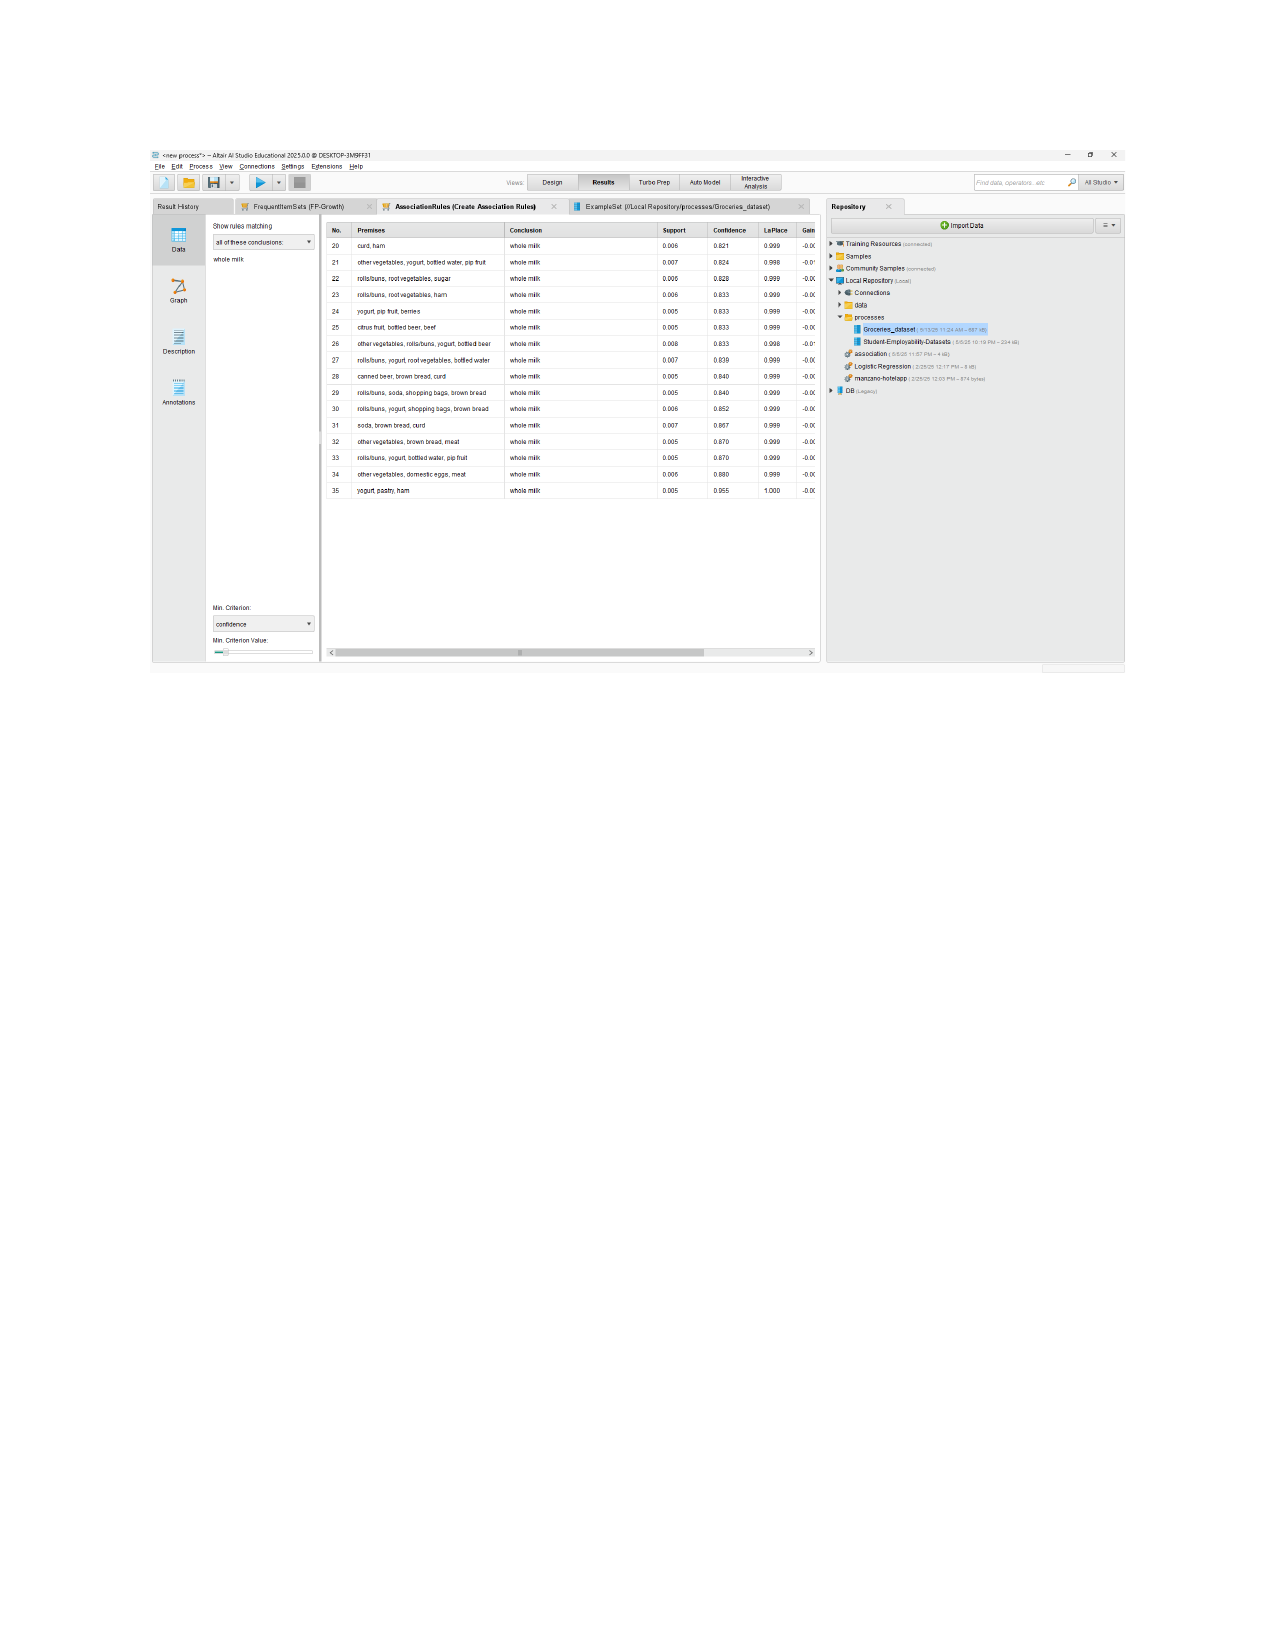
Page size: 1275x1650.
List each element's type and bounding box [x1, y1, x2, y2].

picture [150, 150, 1125, 673]
